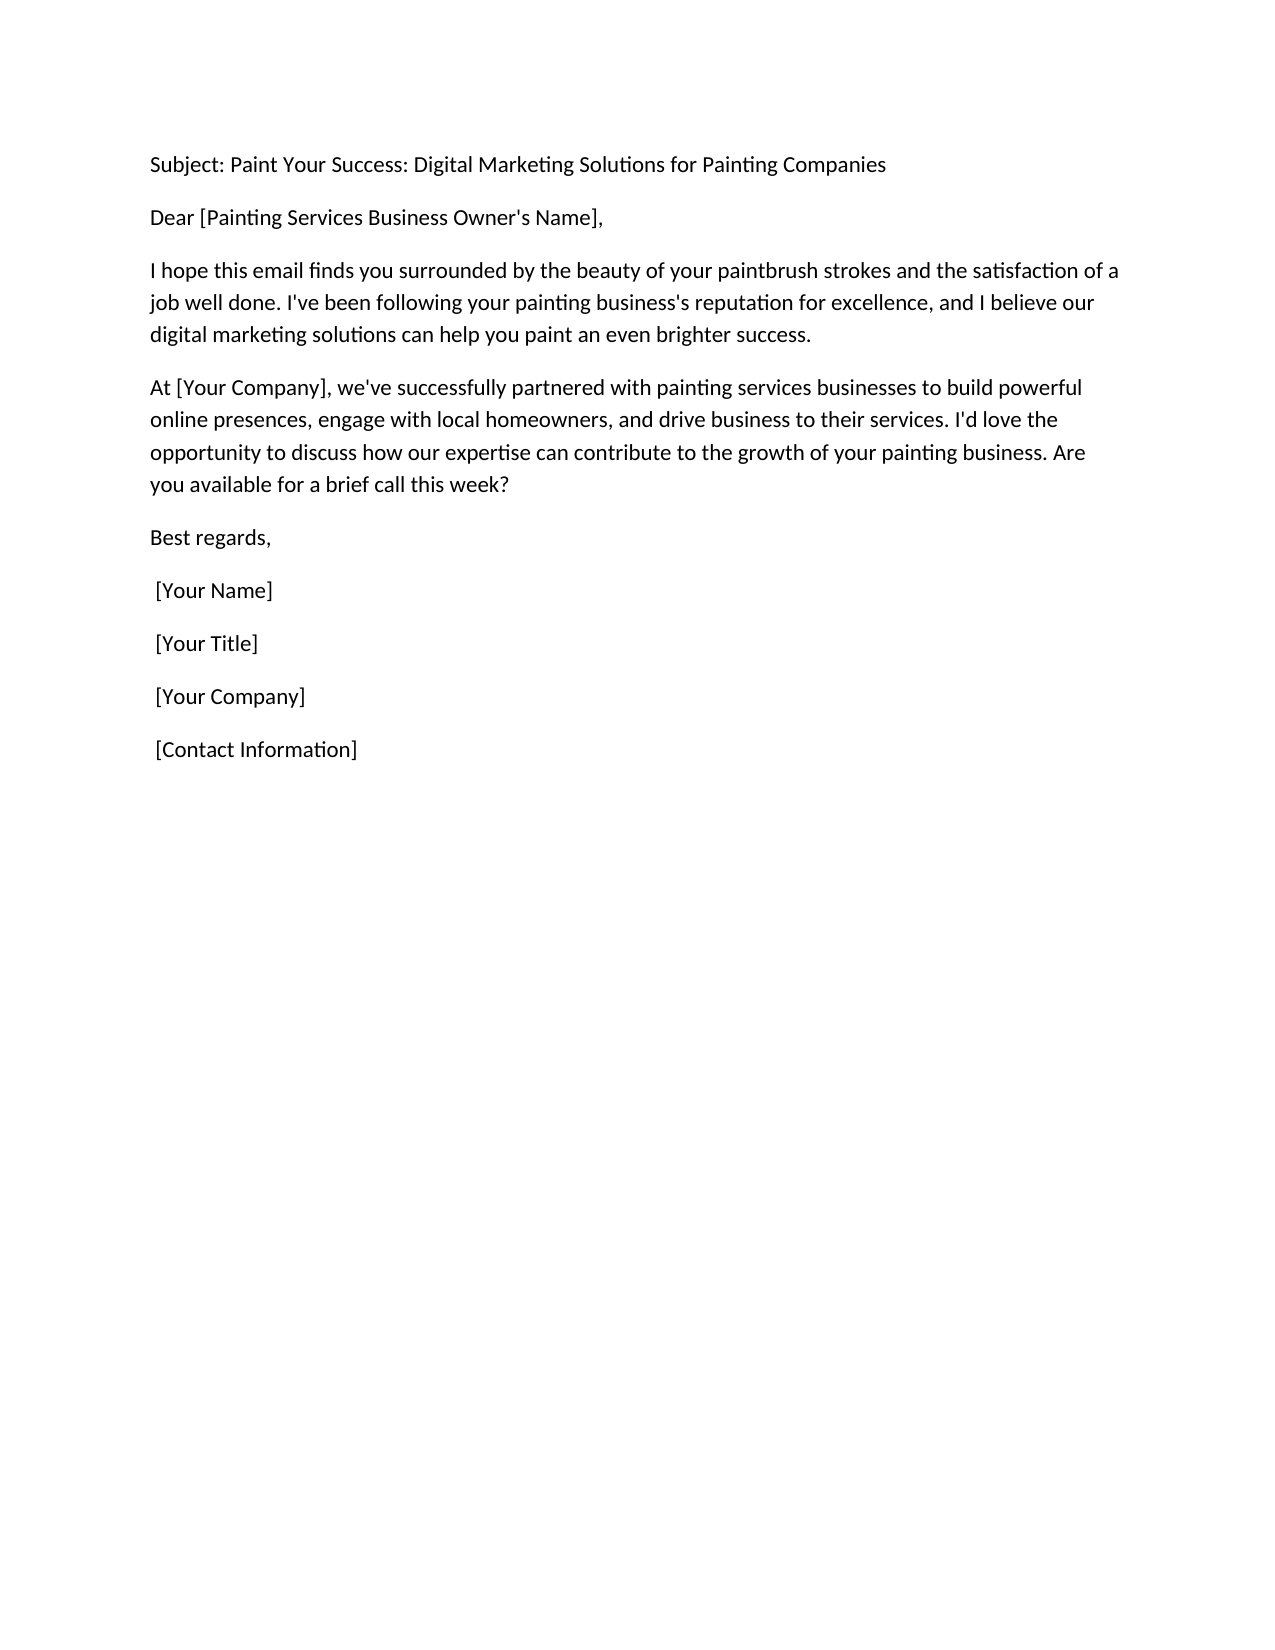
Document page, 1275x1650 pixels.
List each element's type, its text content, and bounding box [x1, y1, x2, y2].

text I hope this email finds you surrounded by the beauty of your paintbrush strokes and the satisfaction of a job well done. I've been following your painting business's reputation for excellence, and I believe our digital marketing solutions can help you paint an even brighter success. [150, 256, 1125, 348]
text Subject: Paint Your Success: Digital Marketing Solutions for Painting Companies [150, 150, 1125, 178]
text [Contact Information] [150, 735, 1125, 763]
text [Your Title] [150, 629, 1125, 657]
text [Your Company] [150, 682, 1125, 710]
text Dear [Painting Services Business Owner's Name], [150, 203, 1125, 231]
text [Your Name] [150, 576, 1125, 604]
text Best regards, [150, 523, 1125, 551]
text At [Your Company], we've successfully partnered with painting services businesses to build powerful online presences, engage with local homeowners, and drive business to their services. I'd love the opportunity to discuss how our expertise can contribute to the growth of your painting business. Are you available for a brief call this week? [150, 373, 1125, 498]
